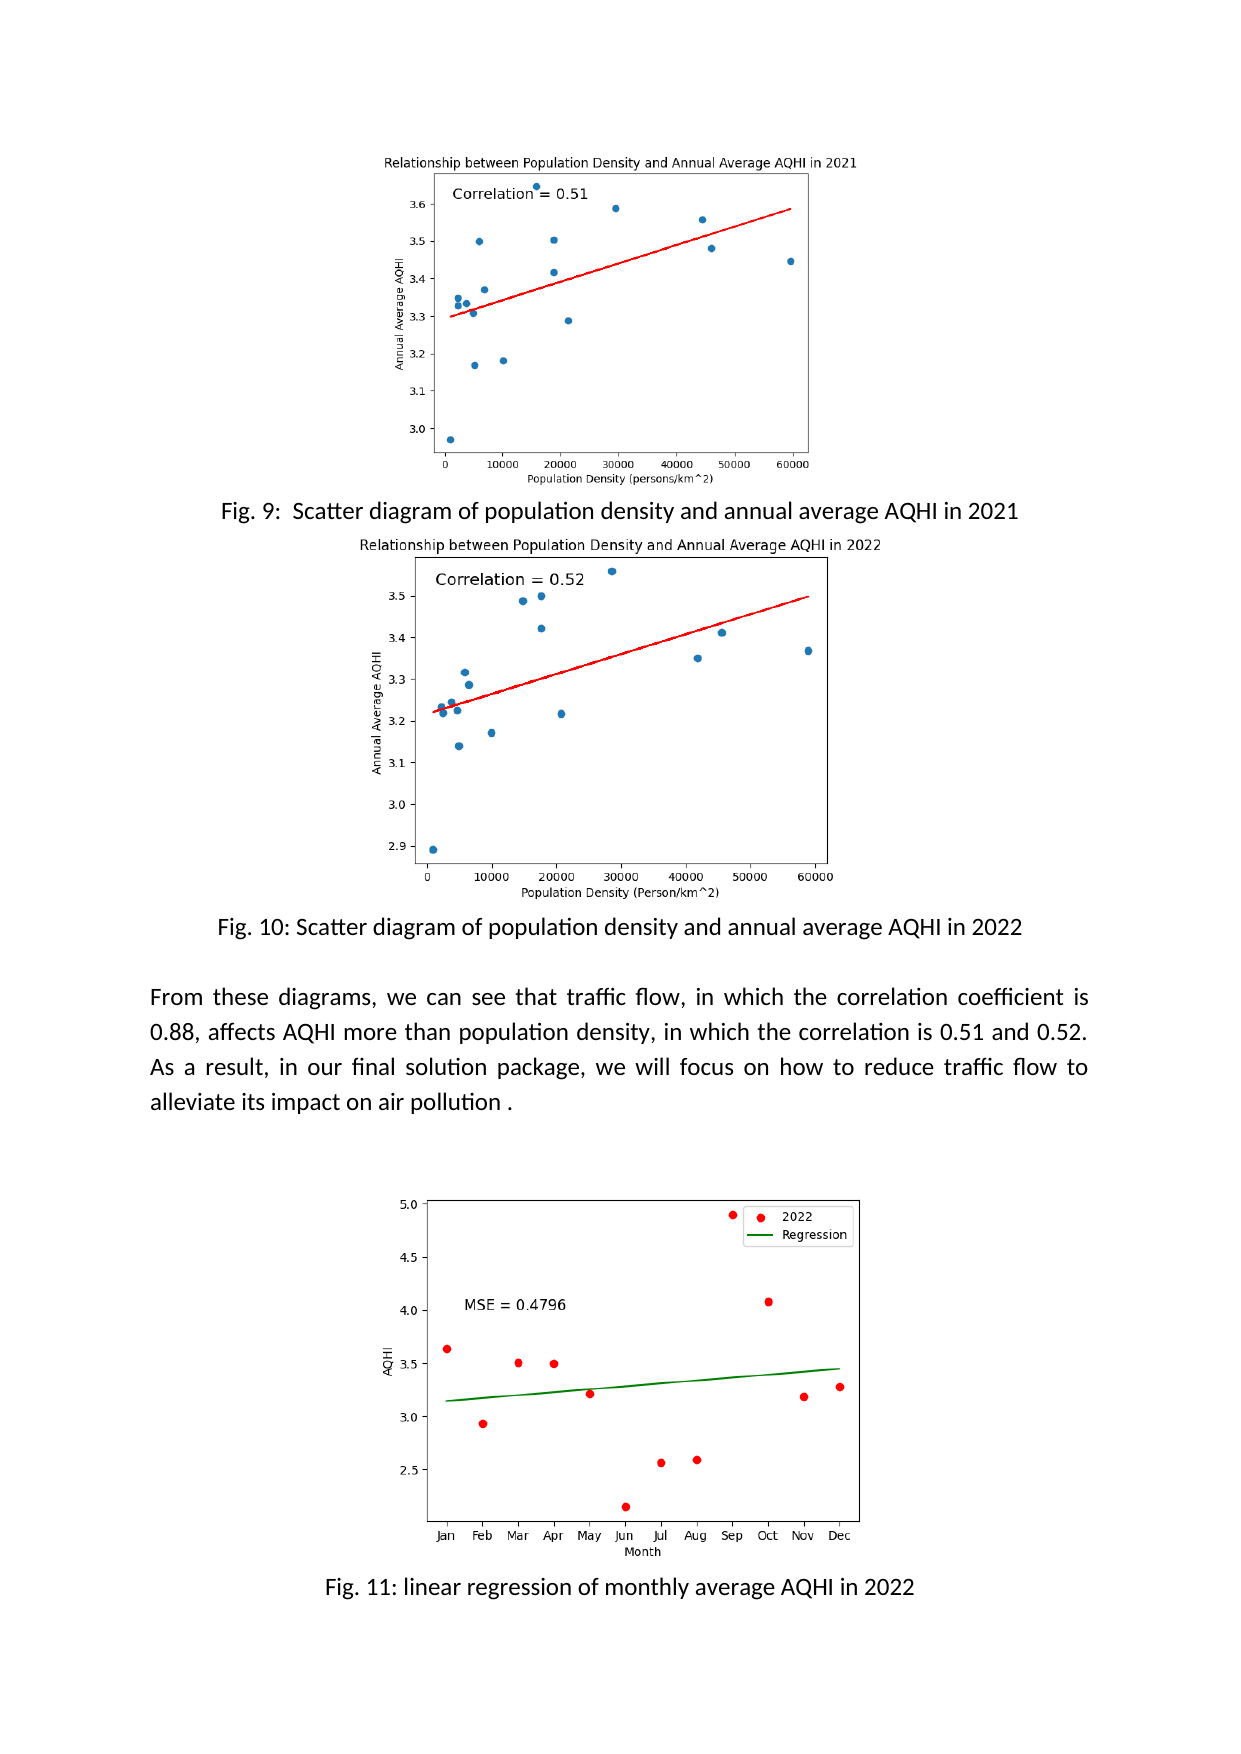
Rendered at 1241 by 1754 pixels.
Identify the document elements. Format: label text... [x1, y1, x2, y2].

picture [351, 530, 889, 907]
text Fig. 10: Scatter diagram of population density and annual average AQHI in 2022 [150, 911, 1090, 941]
picture [377, 150, 864, 492]
text From these diagrams, we can see that traffic flow, in which the correlation coefficient is 0.88, affects AQHI more than population density, in which the correlation is 0.51 and 0.52. As a result, in our final solution package, we will focus on how to reduce traffic flow to alleviate its impact on air pollution . [150, 981, 1090, 1116]
text Fig. 9: Scatter diagram of population density and annual average AQHI in 2021 [150, 495, 1090, 526]
picture [373, 1190, 867, 1567]
text Fig. 11: linear regression of monthly average AQHI in 2022 [150, 1571, 1090, 1601]
